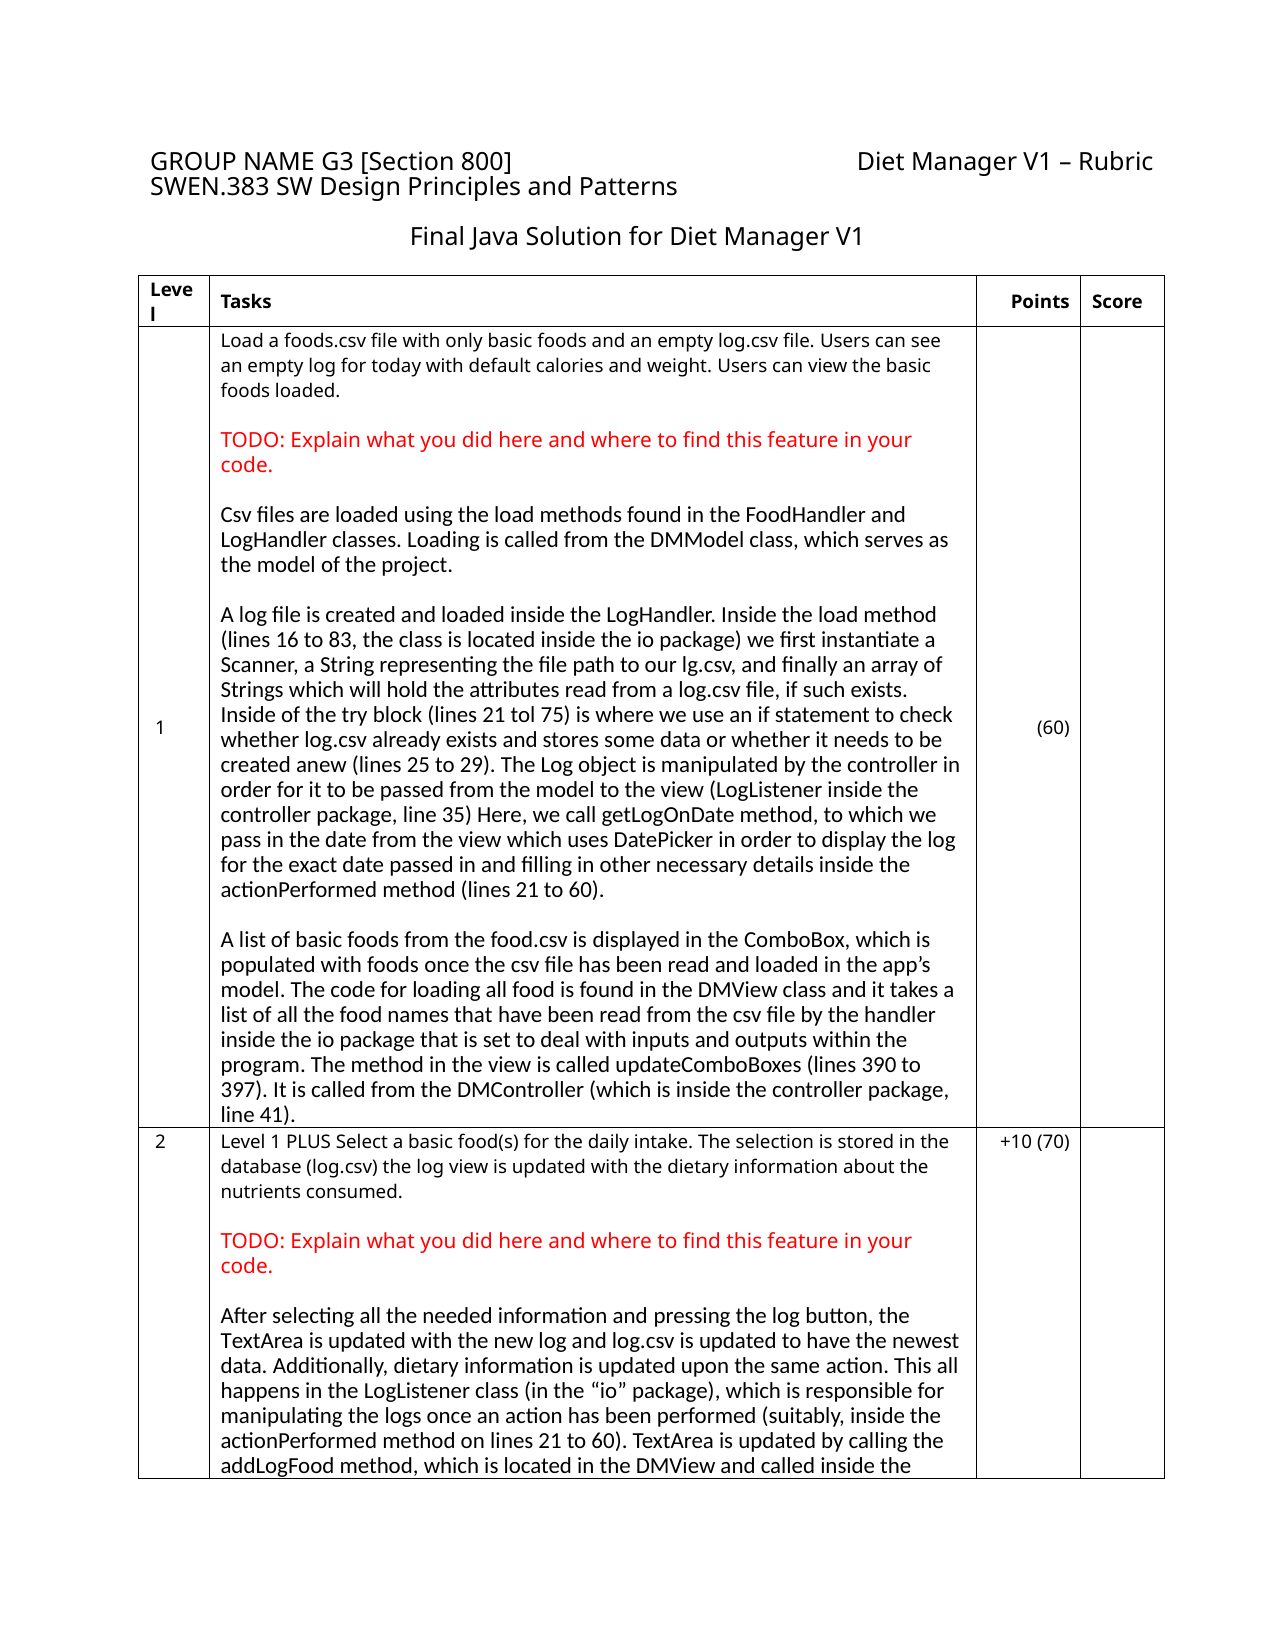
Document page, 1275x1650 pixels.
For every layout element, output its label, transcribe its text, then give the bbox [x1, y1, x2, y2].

table_header Level [139, 276, 209, 326]
table_cell (60) [977, 327, 1080, 1127]
table_cell +10 (70) [977, 1128, 1080, 1478]
text Final Java Solution for Diet Manager V1 [150, 225, 1125, 250]
table_header Points [977, 276, 1080, 326]
table_cell [1081, 327, 1164, 1127]
text GROUP NAME G3 [Section 800] Diet Manager V1 – Rubric [150, 150, 1125, 175]
table_header Tasks [210, 276, 976, 326]
table_header Score [1081, 276, 1164, 326]
table_cell [1081, 1128, 1164, 1478]
table_cell Load a foods.csv file with only basic foods and an empty log.csv file. Users can see an empty log for today with default calories and weight. Users can view the basic foods loaded. TODO: Explain what you did here and where to find this feature in your code. Csv files are loaded using the load methods found in the FoodHandler and LogHandler classes. Loading is called from the DMModel class, which serves as the model of the project. A log file is created and loaded inside the LogHandler. Inside the load method (lines 16 to 83, the class is located inside the io package) we first instantiate a Scanner, a String representing the file path to our lg.csv, and finally an array of Strings which will hold the attributes read from a log.csv file, if such exists. Inside of the try block (lines 21 tol 75) is where we use an if statement to check whether log.csv already exists and stores some data or whether it needs to be created anew (lines 25 to 29). The Log object is manipulated by the controller in order for it to be passed from the model to the view (LogListener inside the controller package, line 35) Here, we call getLogOnDate method, to which we pass in the date from the view which uses DatePicker in order to display the log for the exact date passed in and filling in other necessary details inside the actionPerformed method (lines 21 to 60). A list of basic foods from the food.csv is displayed in the ComboBox, which is populated with foods once the csv file has been read and loaded in the app’s model. The code for loading all food is found in the DMView class and it takes a list of all the food names that have been read from the csv file by the handler inside the io package that is set to deal with inputs and outputs within the program. The method in the view is called updateComboBoxes (lines 390 to 397). It is called from the DMController (which is inside the controller package, line 41). [210, 327, 976, 1127]
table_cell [210, 1128, 976, 1478]
text SWEN.383 SW Design Principles and Patterns [150, 175, 1125, 200]
table_cell 1 [139, 327, 209, 1127]
table_cell 2 [139, 1128, 209, 1478]
